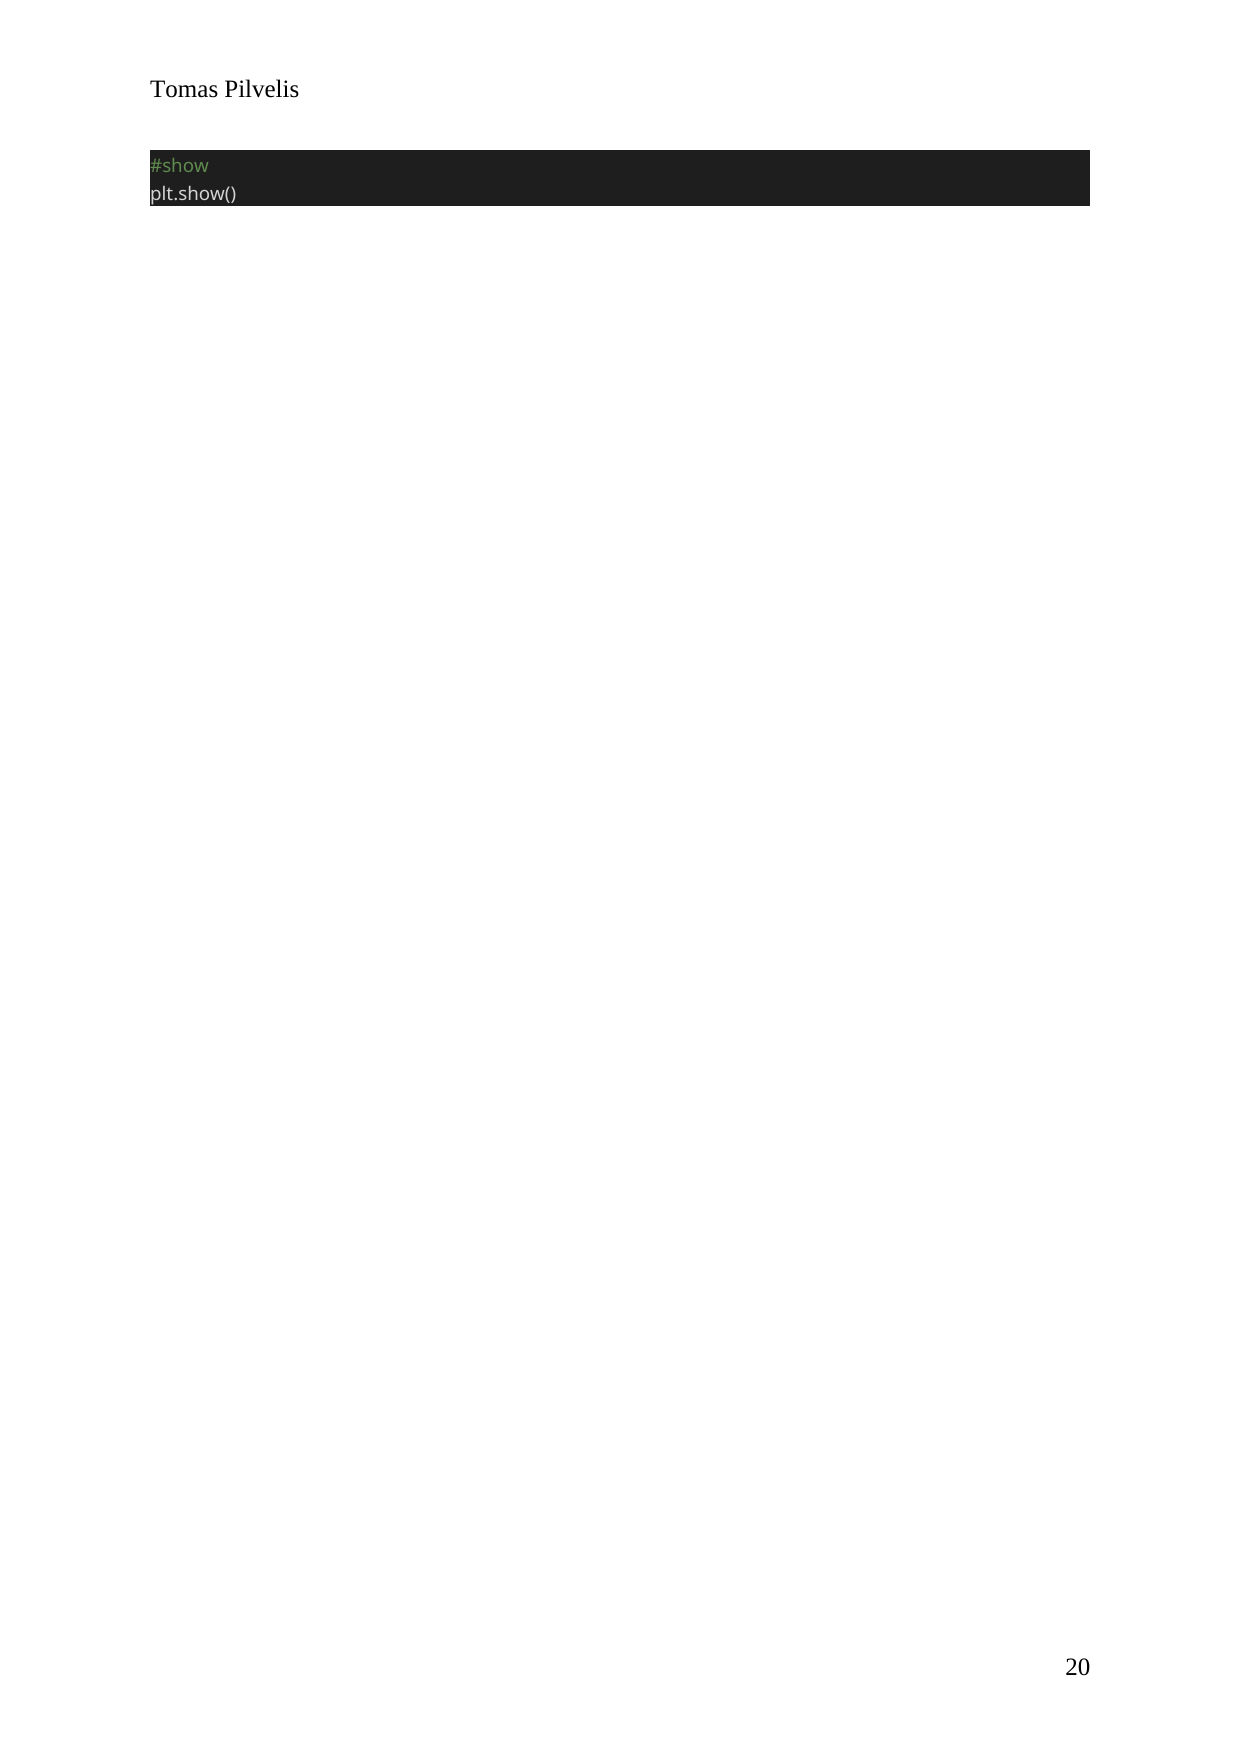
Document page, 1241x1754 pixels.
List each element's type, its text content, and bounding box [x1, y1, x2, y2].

text #show [150, 150, 1090, 178]
text plt.show() [150, 178, 1090, 206]
